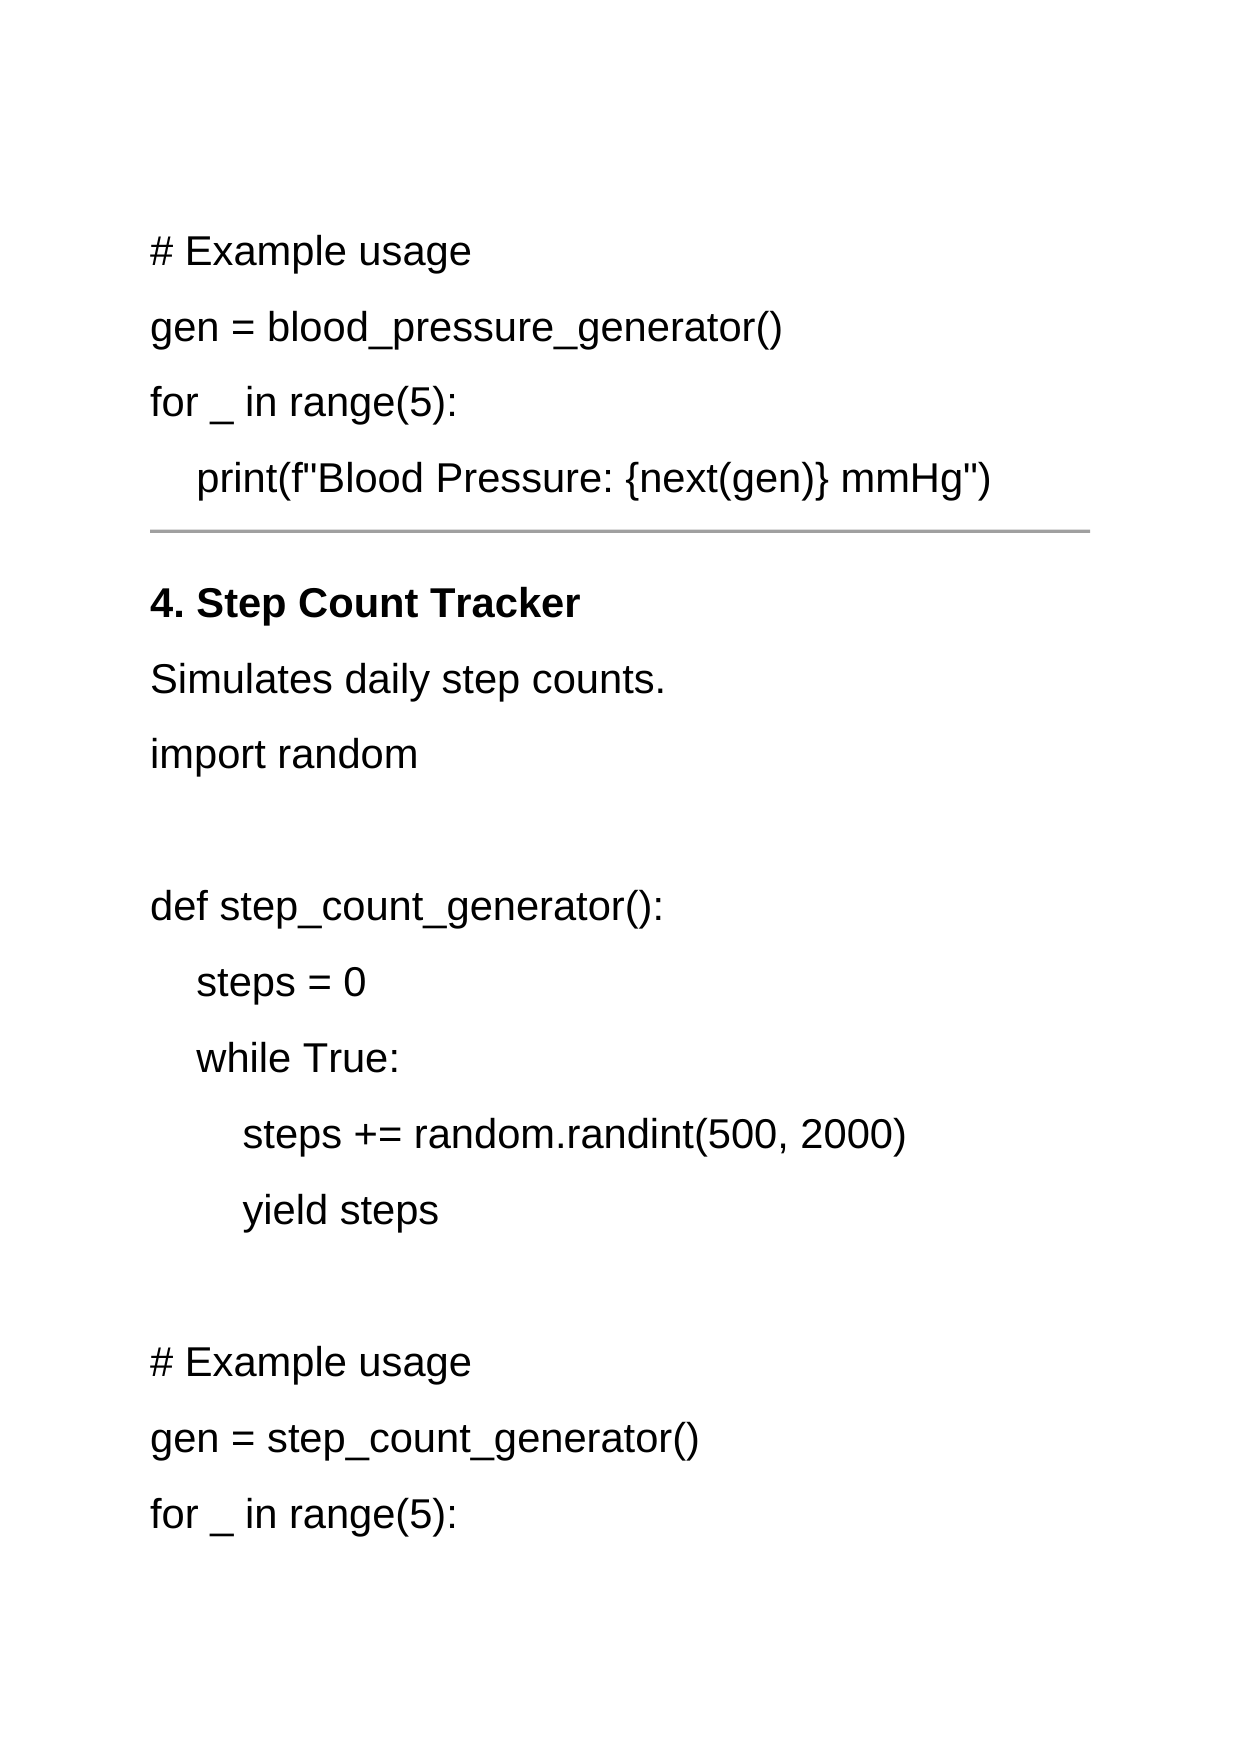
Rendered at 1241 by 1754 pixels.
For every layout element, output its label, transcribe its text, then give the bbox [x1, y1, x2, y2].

text gen = blood_pressure_generator() [150, 302, 1090, 350]
text yield steps [150, 1186, 1090, 1233]
text gen = step_count_generator() [150, 1413, 1090, 1461]
text steps += random.randint(500, 2000) [150, 1109, 1090, 1157]
text for _ in range(5): [150, 1489, 1090, 1537]
text 4. Step Count Tracker [150, 578, 1090, 626]
text # Example usage [150, 1337, 1090, 1385]
text import random [150, 730, 1090, 778]
text def step_count_generator(): [150, 882, 1090, 930]
text steps = 0 [150, 958, 1090, 1006]
text Simulates daily step counts. [150, 654, 1090, 702]
text # Example usage [150, 226, 1090, 274]
text while True: [150, 1034, 1090, 1082]
text print(f"Blood Pressure: {next(gen)} mmHg") [150, 454, 1090, 502]
text for _ in range(5): [150, 378, 1090, 426]
